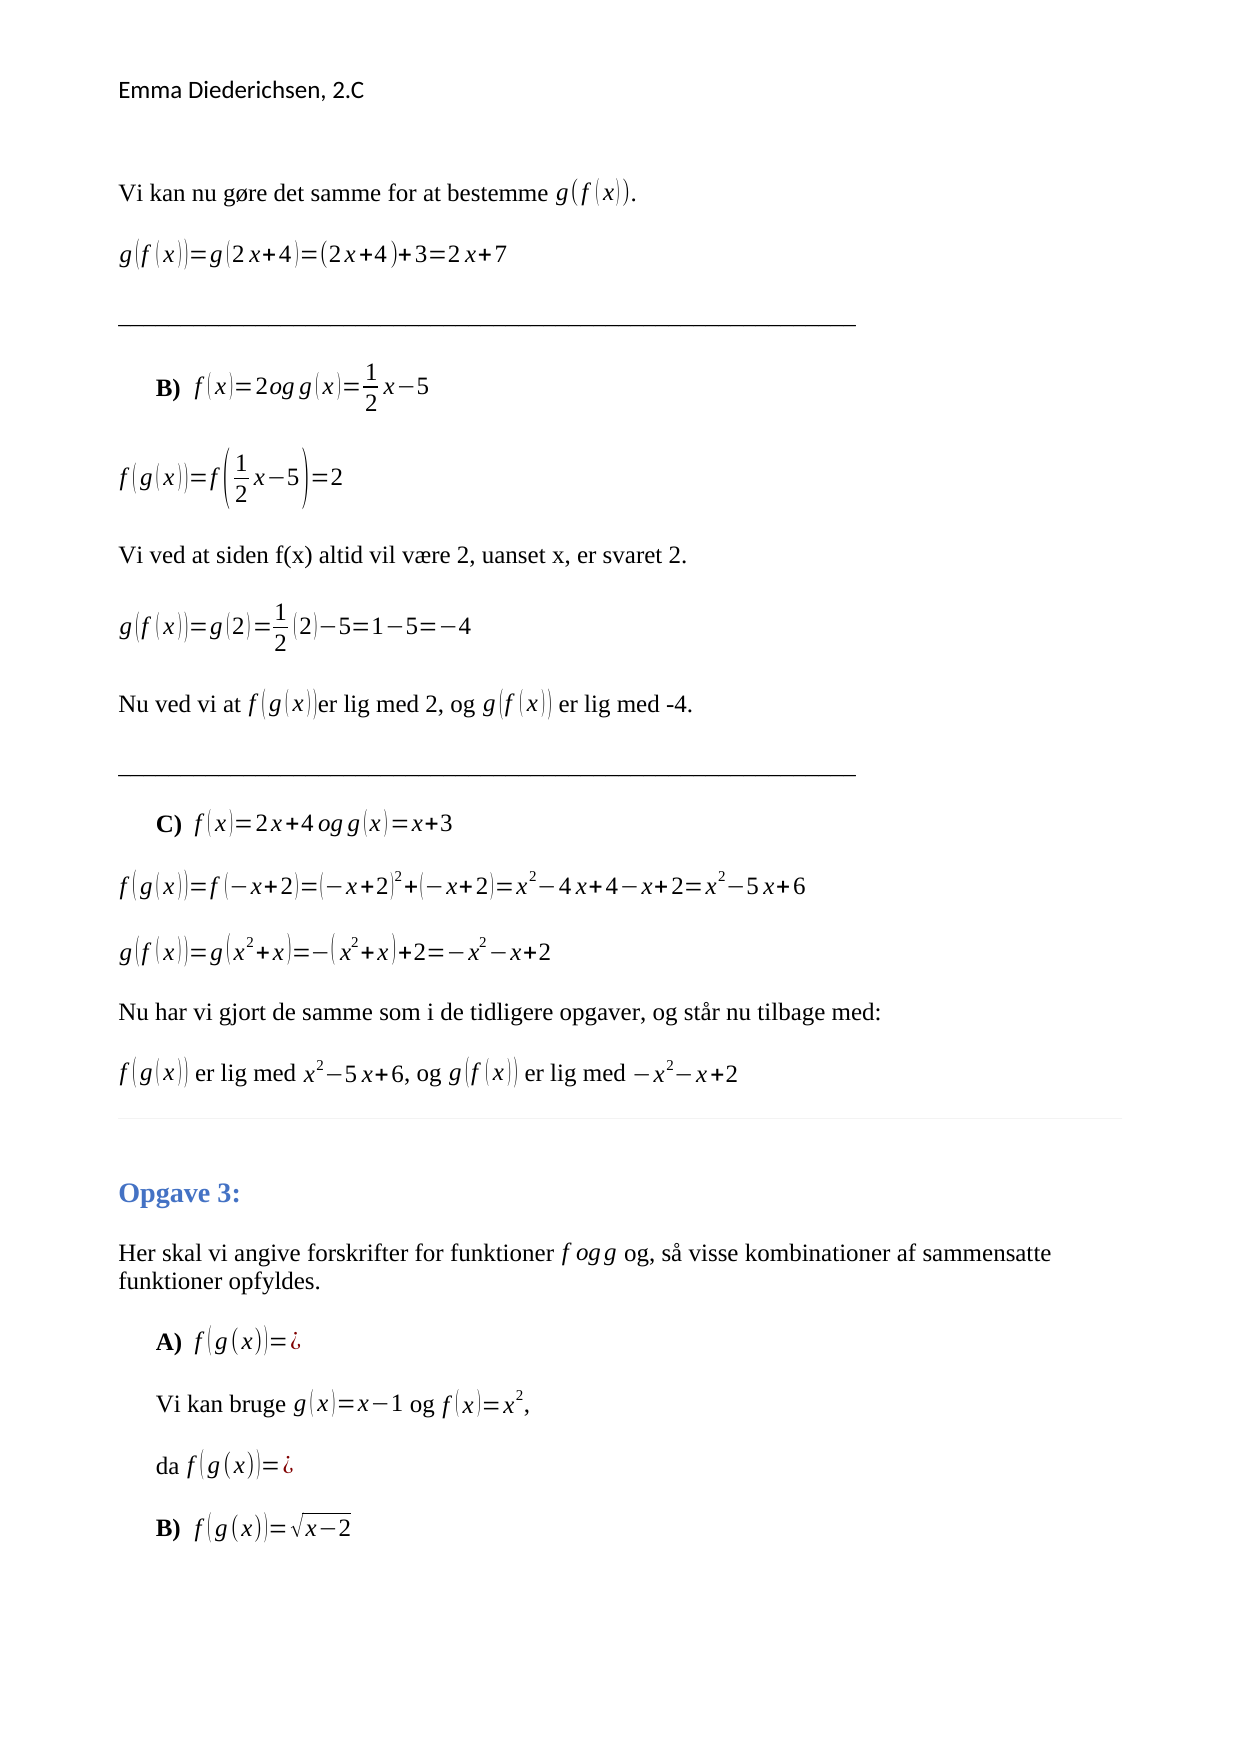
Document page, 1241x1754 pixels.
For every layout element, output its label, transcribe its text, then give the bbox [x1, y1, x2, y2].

text Vi ved at siden f(x) altid vil være 2, uanset x, er svaret 2. [118, 541, 1122, 569]
text Her skal vi angive forskrifter for funktioner og, så visse kombinationer af sammensatte funktioner opfyldes. [118, 1238, 1122, 1295]
text ___________________________________________________________ [118, 300, 1122, 329]
text Vi kan nu gøre det samme for at bestemme . [118, 177, 1122, 208]
text da [156, 1449, 1122, 1482]
text Nu har vi gjort de samme som i de tidligere opgaver, og står nu tilbage med: [118, 997, 1122, 1026]
text er lig med , og er lig med [118, 1055, 1122, 1089]
text ___________________________________________________________ [118, 750, 1122, 778]
text Nu ved vi at er lig med 2, og er lig med -4. [118, 687, 1122, 721]
text Vi kan bruge og , [156, 1387, 1122, 1419]
text Opgave 3: [118, 1176, 1122, 1208]
